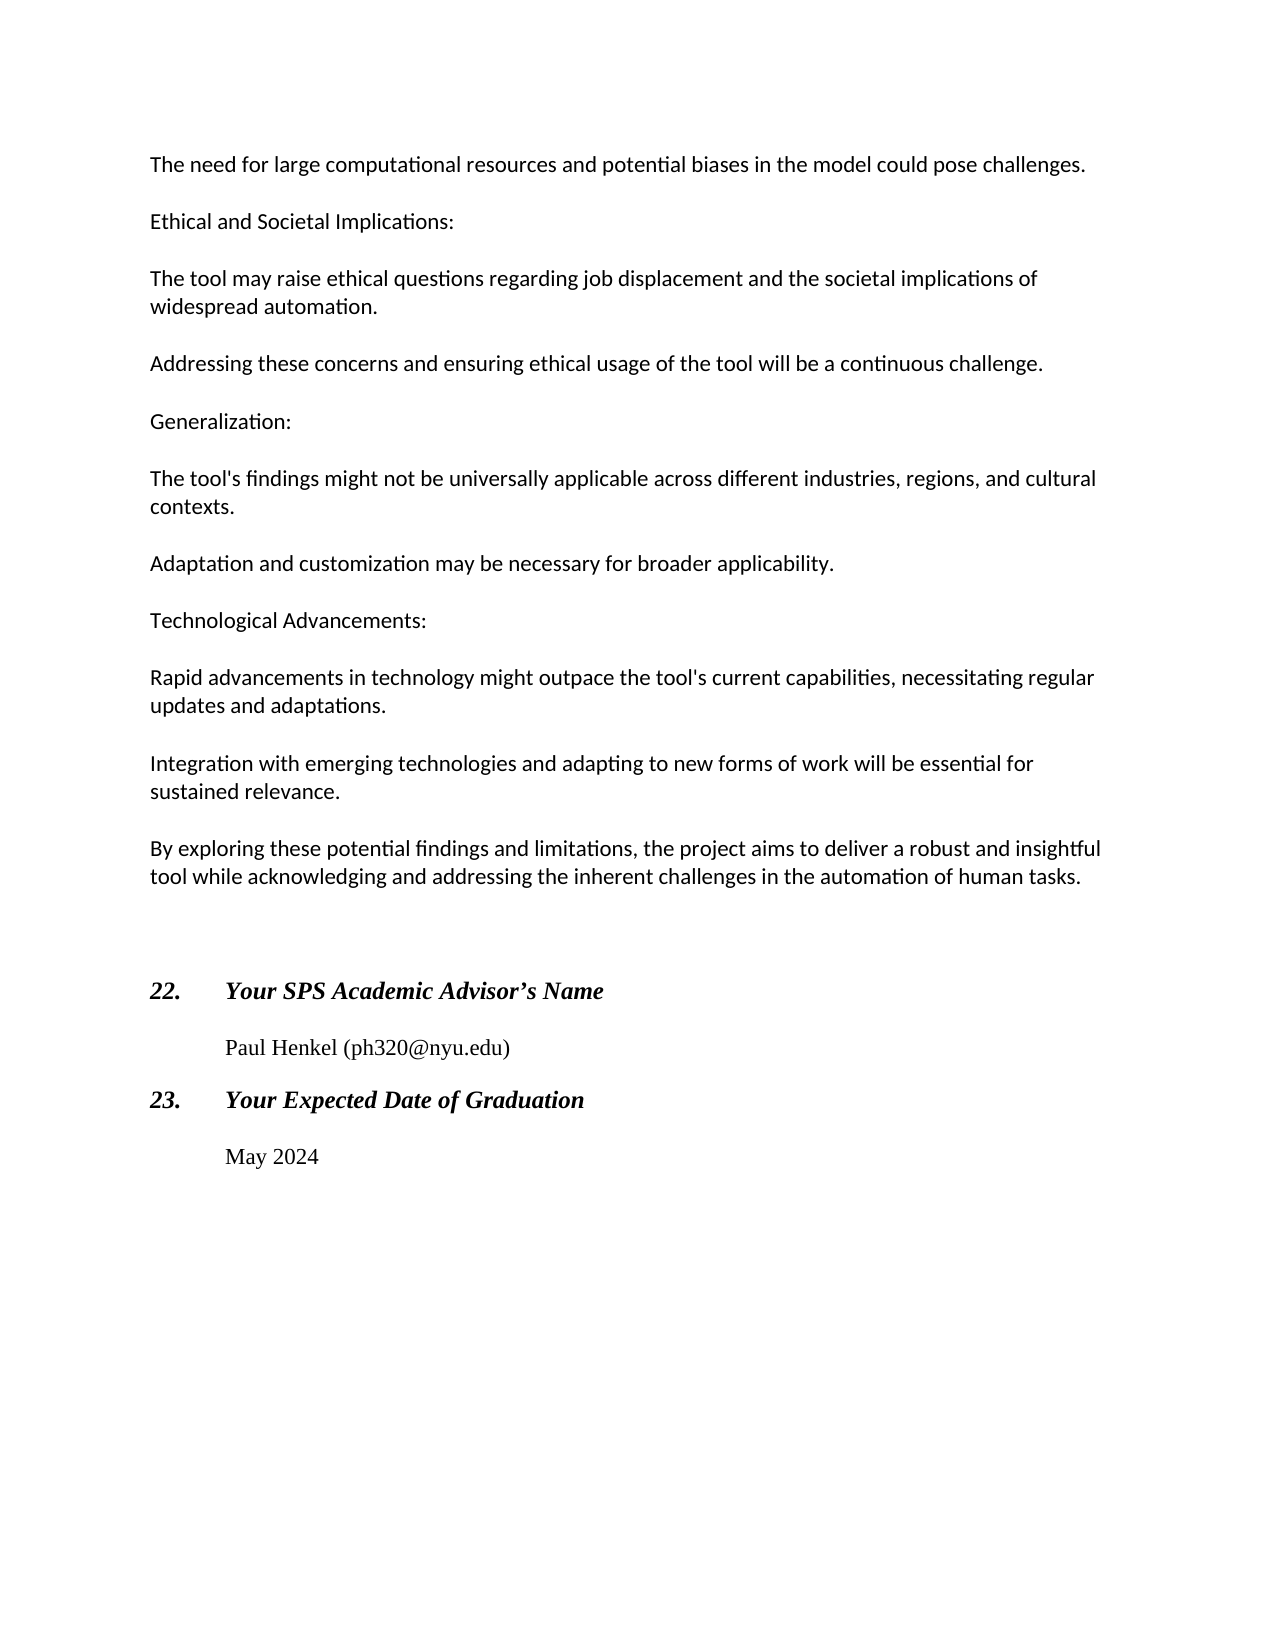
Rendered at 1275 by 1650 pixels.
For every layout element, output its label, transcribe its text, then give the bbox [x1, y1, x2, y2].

text May 2024 [150, 1143, 1125, 1169]
subtitle By exploring these potential findings and limitations, the project aims to deliver a robust and insightful tool while acknowledging and addressing the inherent challenges in the automation of human tasks. [150, 834, 1125, 890]
subtitle The need for large computational resources and potential biases in the model could pose challenges. [150, 150, 1125, 178]
subtitle Rapid advancements in technology might outpace the tool's current capabilities, necessitating regular updates and adaptations. [150, 663, 1125, 719]
subtitle 22. Your SPS Academic Advisor’s Name [150, 976, 1125, 1005]
text Paul Henkel (ph320@nyu.edu) [150, 1034, 1125, 1061]
subtitle Ethical and Societal Implications: [150, 207, 1125, 235]
subtitle 23. Your Expected Date of Graduation [150, 1085, 1125, 1114]
subtitle Generalization: [150, 407, 1125, 435]
subtitle Integration with emerging technologies and adapting to new forms of work will be essential for sustained relevance. [150, 749, 1125, 805]
subtitle The tool's findings might not be universally applicable across different industries, regions, and cultural contexts. [150, 464, 1125, 520]
subtitle Addressing these concerns and ensuring ethical usage of the tool will be a continuous challenge. [150, 349, 1125, 378]
subtitle Adaptation and customization may be necessary for broader applicability. [150, 549, 1125, 577]
subtitle Technological Advancements: [150, 606, 1125, 634]
subtitle The tool may raise ethical questions regarding job displacement and the societal implications of widespread automation. [150, 264, 1125, 320]
